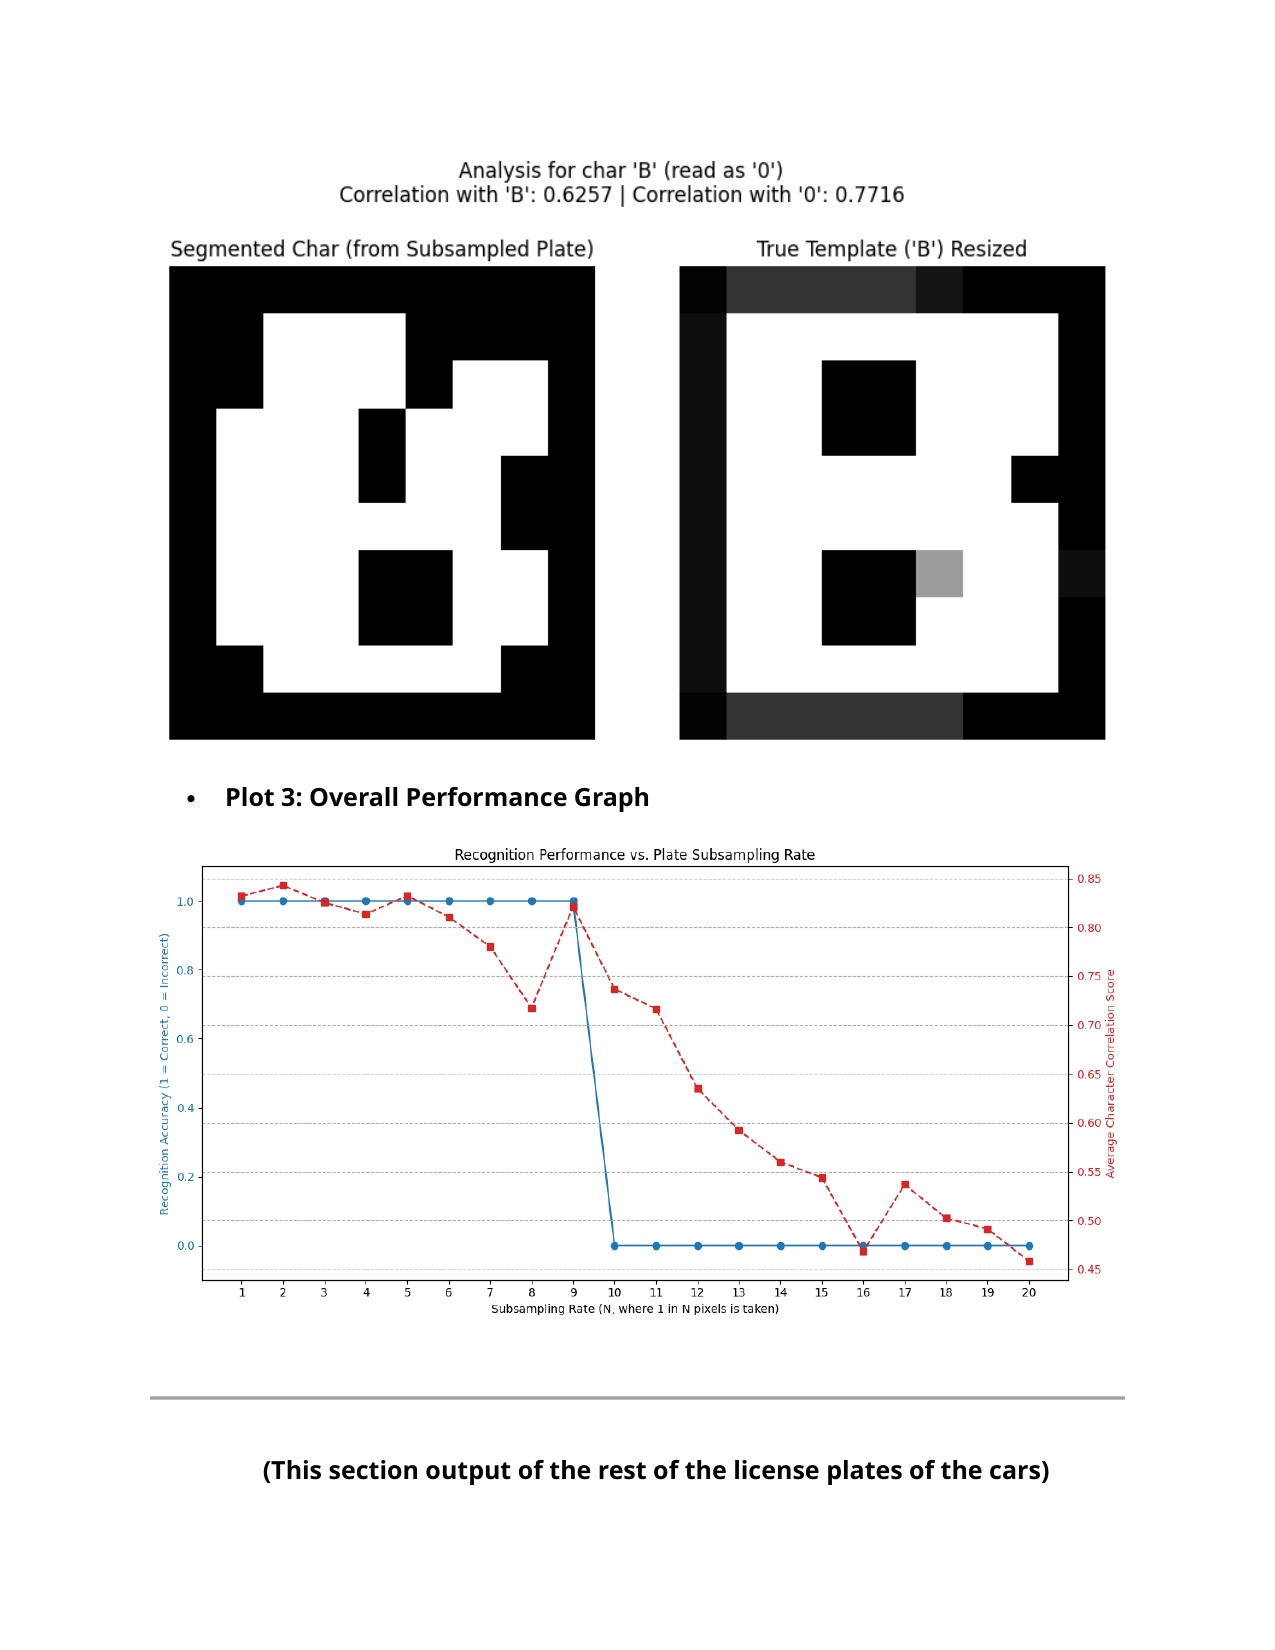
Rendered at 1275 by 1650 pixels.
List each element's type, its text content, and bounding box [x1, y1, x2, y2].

list Plot 3: Overall Performance Graph [187, 779, 1125, 813]
picture [150, 835, 1125, 1319]
picture [150, 150, 1125, 758]
text (This section output of the rest of the license plates of the cars) [187, 1452, 1125, 1486]
